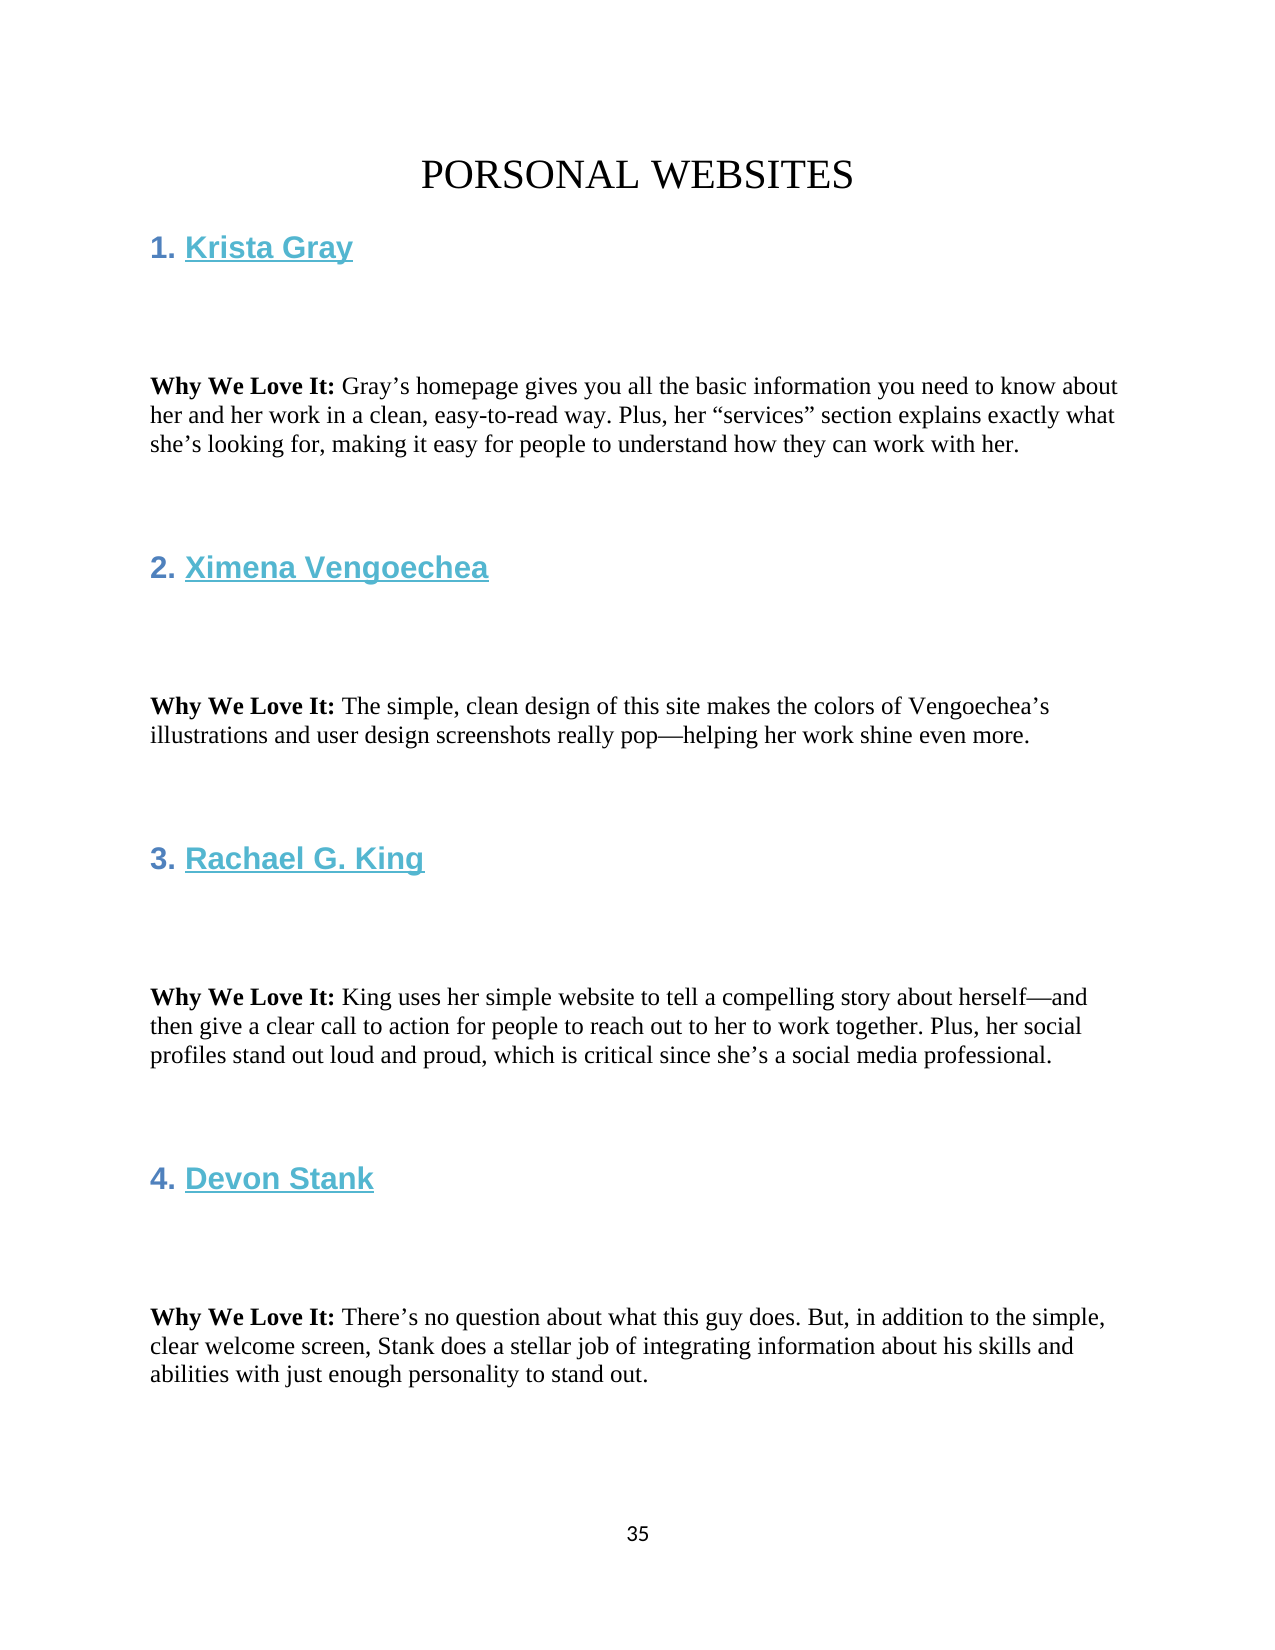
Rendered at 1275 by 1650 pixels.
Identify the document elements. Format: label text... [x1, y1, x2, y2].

subtitle 2. Ximena Vengoechea [150, 549, 1125, 585]
subtitle 3. Rachael G. King [150, 840, 1125, 876]
text Why We Love It: Gray’s homepage gives you all the basic information you need to know about her and her work in a clean, easy-to-read way. Plus, her “services” section explains exactly what she’s looking for, making it easy for people to understand how they can work with her. [150, 371, 1125, 458]
text Why We Love It: King uses her simple website to tell a compelling story about herself—and then give a clear call to action for people to reach out to her to work together. Plus, her social profiles stand out loud and proud, which is critical since she’s a social media professional. [150, 982, 1125, 1068]
text Why We Love It: There’s no question about what this guy does. But, in addition to the simple, clear welcome screen, Stank does a stellar job of integrating information about his skills and abilities with just enough personality to stand out. [150, 1302, 1125, 1388]
text Why We Love It: The simple, clean design of this site makes the colors of Vengoechea’s illustrations and user design screenshots really pop—helping her work shine even more. [150, 691, 1125, 749]
subtitle 4. Devon Stank [150, 1160, 1125, 1196]
subtitle 1. Krista Gray [150, 229, 1125, 265]
text PORSONAL WEBSITES [150, 150, 1125, 198]
